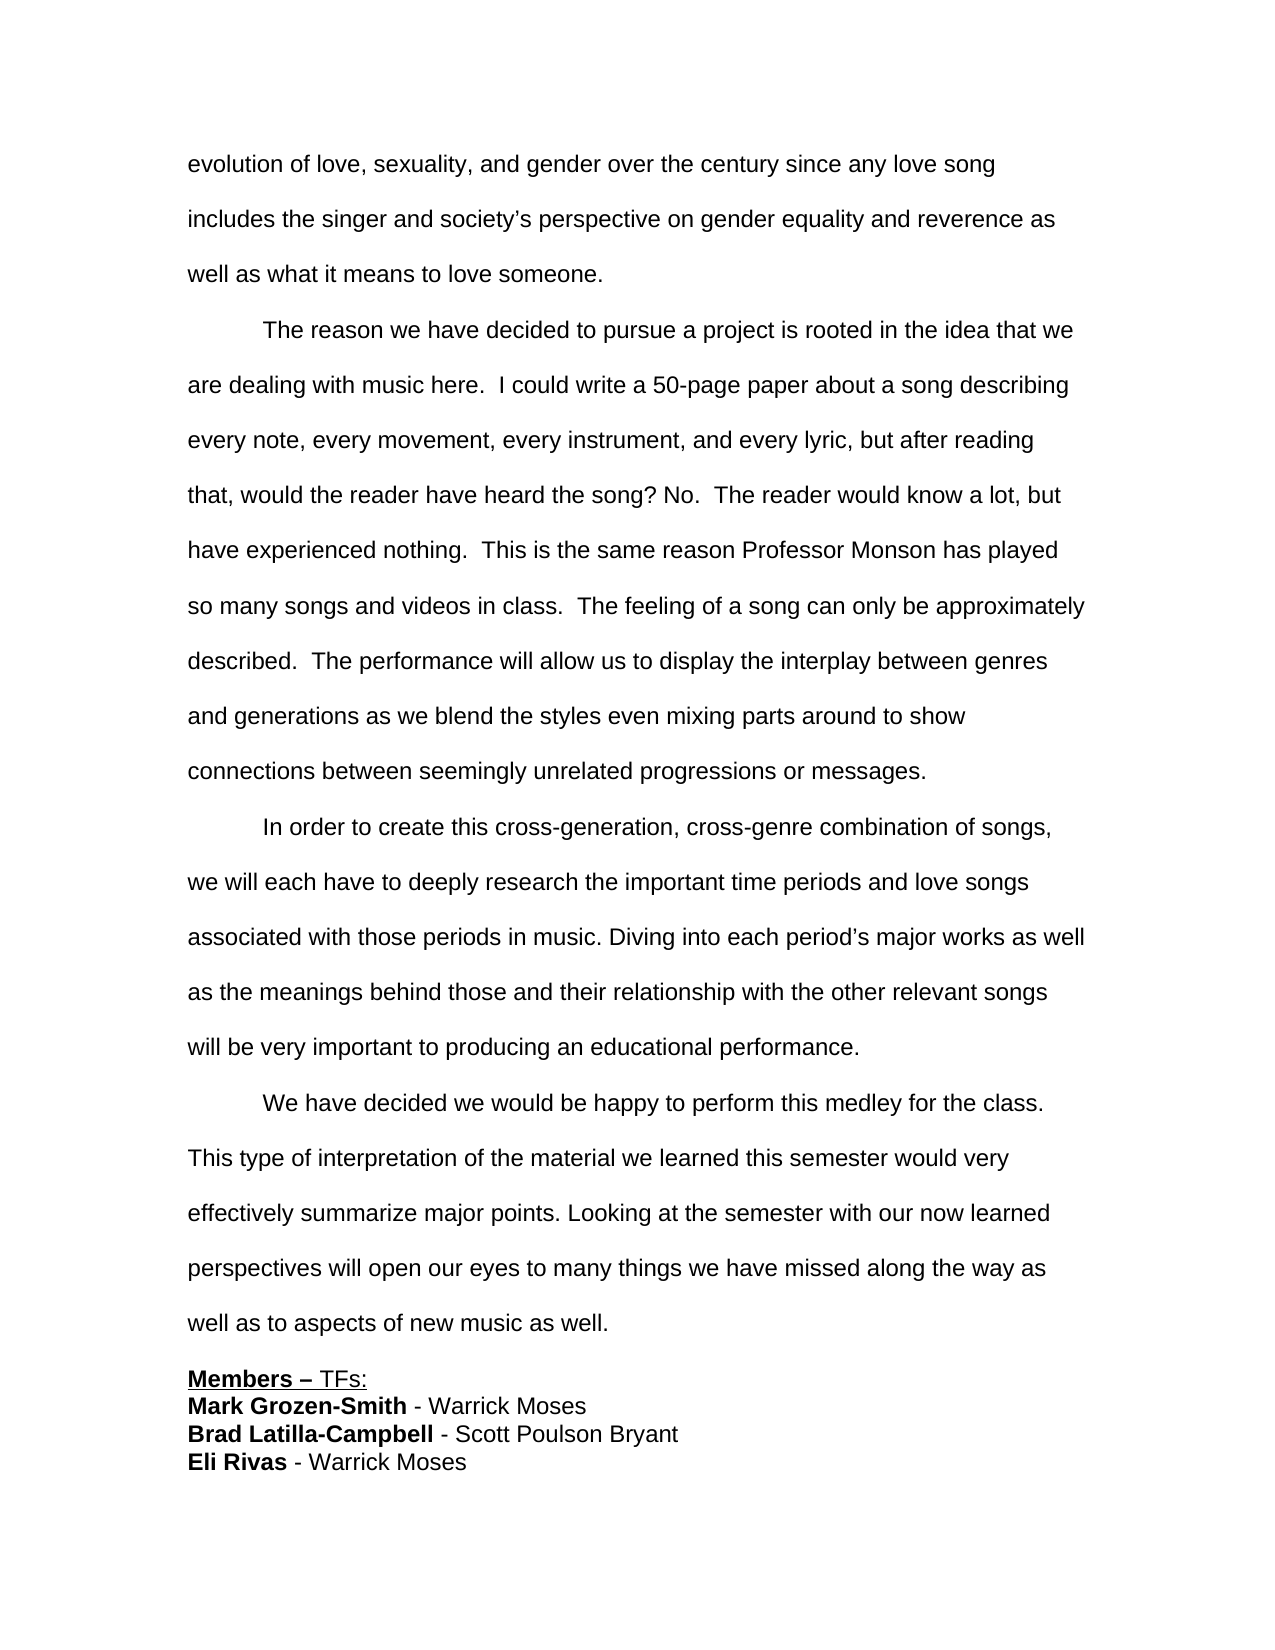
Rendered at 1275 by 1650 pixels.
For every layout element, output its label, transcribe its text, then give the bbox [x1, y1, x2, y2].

text The reason we have decided to pursue a project is rooted in the idea that we are dealing with music here. I could write a 50-page paper about a song describing every note, every movement, every instrument, and every lyric, but after reading that, would the reader have heard the song? No. The reader would know a lot, but have experienced nothing. This is the same reason Professor Monson has played so many songs and videos in class. The feeling of a song can only be approximately described. The performance will allow us to display the interplay between genres and generations as we blend the styles even mixing parts around to show connections between seemingly unrelated progressions or messages. [187, 316, 1087, 785]
text Brad Latilla-Campbell - Scott Poulson Bryant [187, 1420, 1087, 1447]
text Members – TFs: [187, 1364, 1087, 1392]
text In order to create this cross-generation, cross-genre combination of songs, we will each have to deeply research the important time periods and love songs associated with those periods in music. Diving into each period’s major works as well as the meanings behind those and their relationship with the other relevant songs will be very important to producing an educational performance. [187, 812, 1087, 1061]
text Eli Rivas - Warrick Moses [187, 1447, 1087, 1475]
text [187, 150, 1087, 288]
text Mark Grozen-Smith - Warrick Moses [187, 1392, 1087, 1420]
text We have decided we would be happy to perform this medley for the class. This type of interpretation of the material we learned this semester would very effectively summarize major points. Looking at the semester with our now learned perspectives will open our eyes to many things we have missed along the way as well as to aspects of new music as well. [187, 1088, 1087, 1337]
